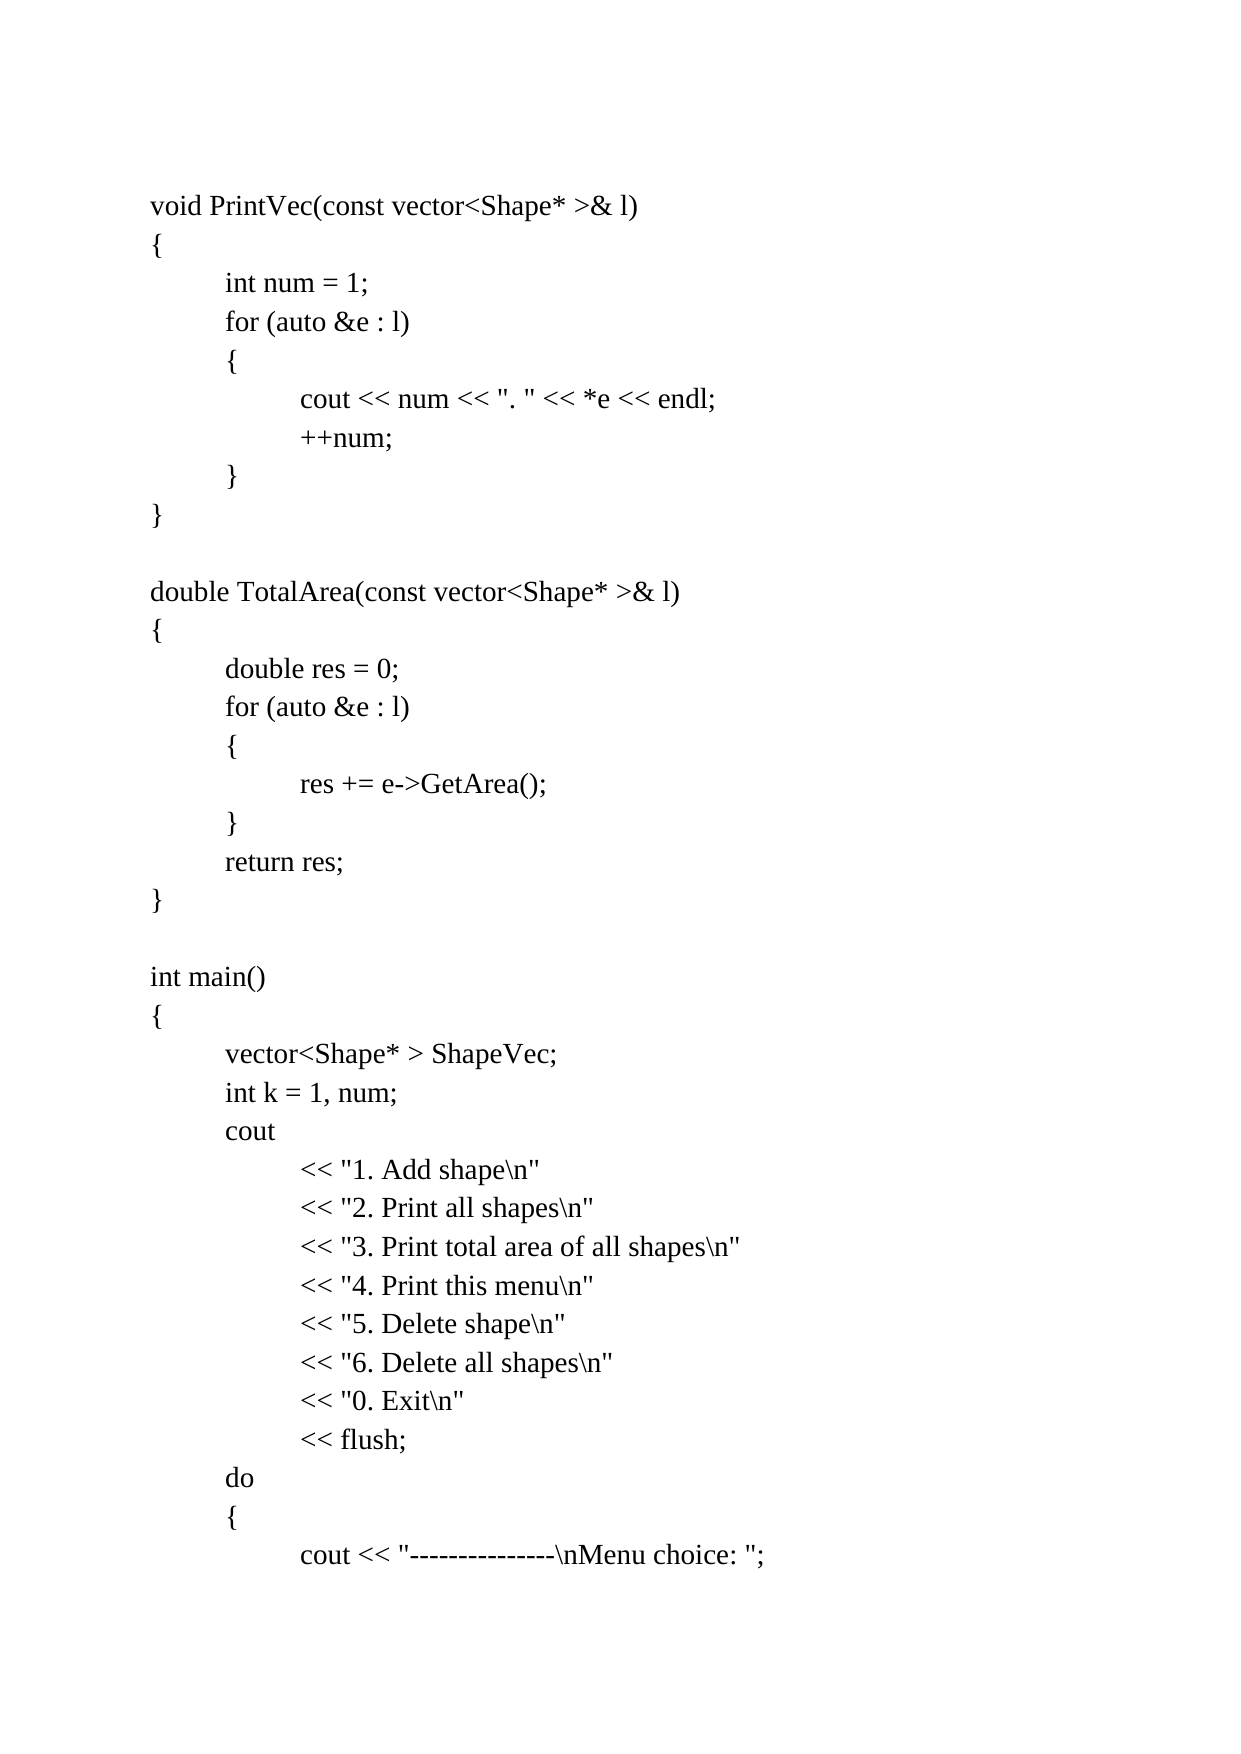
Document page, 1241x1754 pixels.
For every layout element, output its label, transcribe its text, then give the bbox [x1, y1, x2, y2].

text << "2. Print all shapes\n" [150, 1191, 1090, 1224]
text vector<Shape* > ShapeVec; [150, 1036, 1090, 1070]
text << "4. Print this menu\n" [150, 1268, 1090, 1301]
text } [150, 882, 1090, 916]
text << "6. Delete all shapes\n" [150, 1345, 1090, 1378]
text int main() [150, 959, 1090, 993]
text { [150, 998, 1090, 1031]
text } [150, 458, 1090, 492]
text { [150, 728, 1090, 762]
text ++num; [150, 420, 1090, 453]
text { [150, 612, 1090, 646]
text } [150, 805, 1090, 839]
text { [150, 227, 1090, 261]
text { [150, 343, 1090, 376]
text cout [150, 1113, 1090, 1147]
text cout << "---------------\nMenu choice: "; [150, 1537, 1090, 1571]
text << "0. Exit\n" [150, 1383, 1090, 1417]
text for (auto &e : l) [150, 304, 1090, 338]
text << flush; [150, 1422, 1090, 1455]
text void PrintVec(const vector<Shape* >& l) [150, 188, 1090, 222]
text } [150, 497, 1090, 530]
text << "3. Print total area of all shapes\n" [150, 1229, 1090, 1263]
text int k = 1, num; [150, 1075, 1090, 1108]
text double TotalArea(const vector<Shape* >& l) [150, 574, 1090, 607]
text << "5. Delete shape\n" [150, 1306, 1090, 1340]
text cout << num << ". " << *e << endl; [150, 381, 1090, 415]
text { [150, 1499, 1090, 1532]
text << "1. Add shape\n" [150, 1152, 1090, 1186]
text return res; [150, 844, 1090, 877]
text res += e->GetArea(); [150, 767, 1090, 800]
text double res = 0; [150, 651, 1090, 684]
text int num = 1; [150, 266, 1090, 299]
text for (auto &e : l) [150, 689, 1090, 723]
text do [150, 1460, 1090, 1494]
